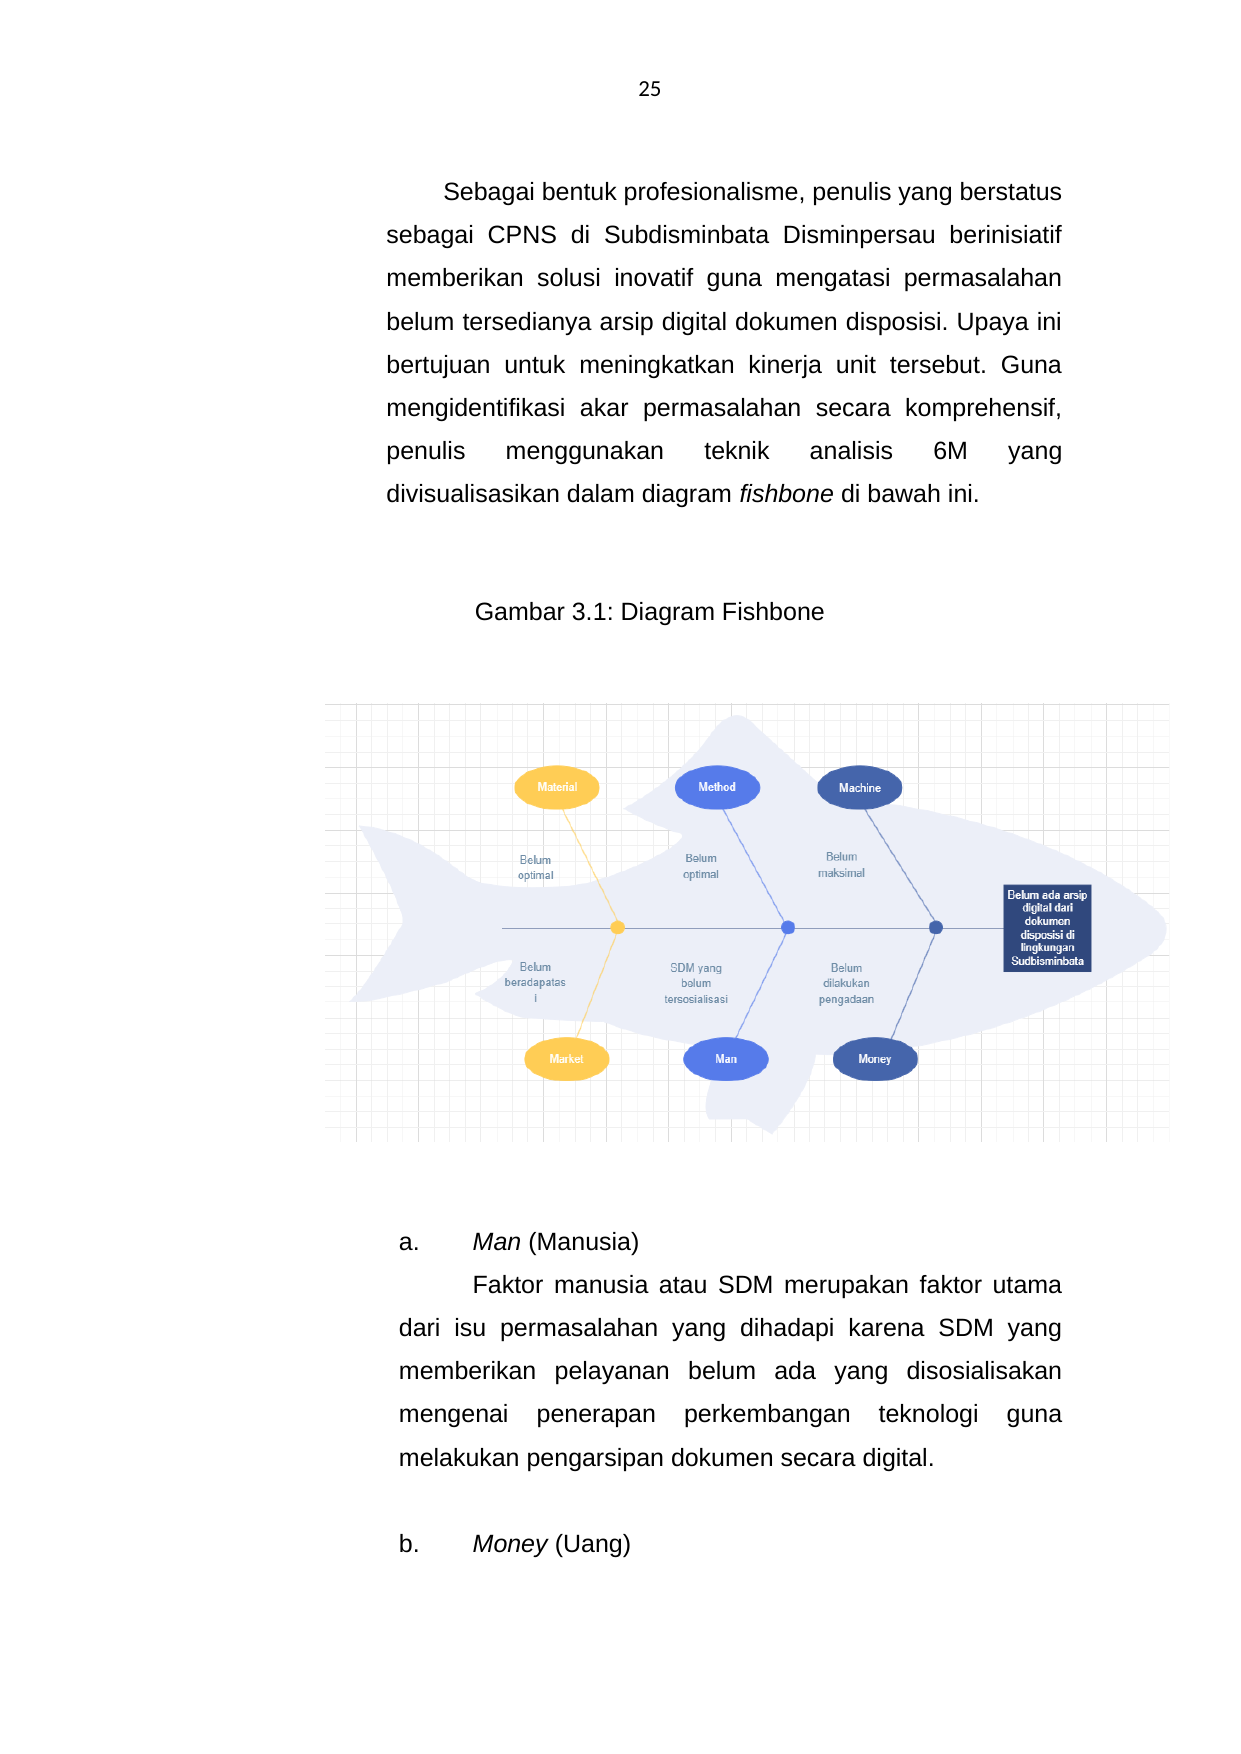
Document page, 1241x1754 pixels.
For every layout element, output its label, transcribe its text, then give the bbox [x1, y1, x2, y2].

list Money (Uang) [399, 1529, 1063, 1557]
list Faktor manusia atau SDM merupakan faktor utama dari isu permasalahan yang dihadapi karena SDM yang memberikan pelayanan belum ada yang disosialisakan mengenai penerapan perkembangan teknologi guna melakukan pengarsipan dokumen secara digital. [399, 1270, 1063, 1471]
picture [325, 703, 1170, 1142]
text Gambar 3.1: Diagram Fishbone [236, 597, 1063, 625]
list Man (Manusia) [399, 1227, 1063, 1256]
text Sebagai bentuk profesionalisme, penulis yang berstatus sebagai CPNS di Subdisminbata Disminpersau berinisiatif memberikan solusi inovatif guna mengatasi permasalahan belum tersedianya arsip digital dokumen disposisi. Upaya ini bertujuan untuk meningkatkan kinerja unit tersebut. Guna mengidentifikasi akar permasalahan secara komprehensif, penulis menggunakan teknik analisis 6M yang divisualisasikan dalam diagram fishbone di bawah ini. [386, 177, 1063, 508]
